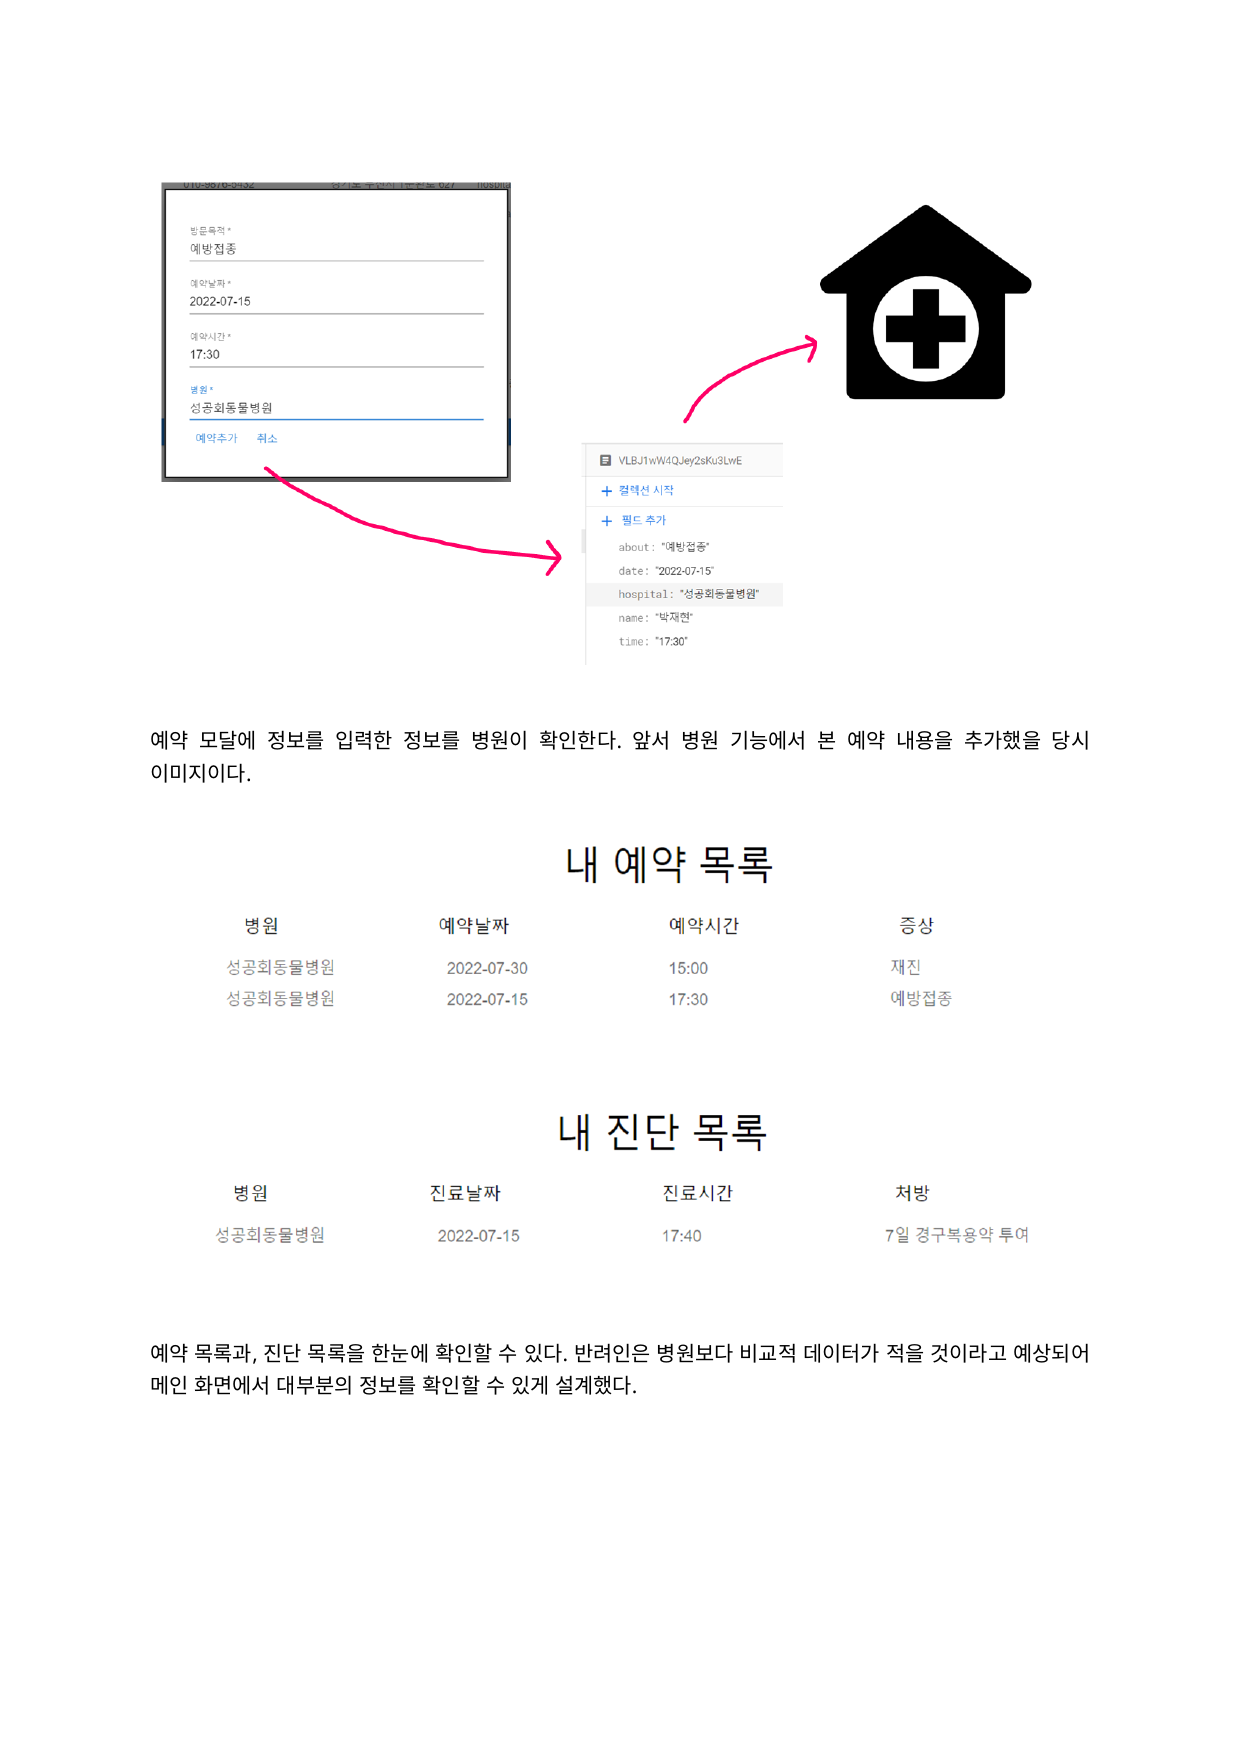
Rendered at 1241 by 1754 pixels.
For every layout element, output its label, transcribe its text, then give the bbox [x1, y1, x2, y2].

picture [150, 789, 1090, 1319]
text 예약 모달에 정보를 입력한 정보를 병원이 확인한다. 앞서 병원 기능에서 본 예약 내용을 추가했을 당시 이미지이다. [150, 724, 1090, 789]
picture [150, 177, 1090, 706]
text 예약 목록과, 진단 목록을 한눈에 확인할 수 있다. 반려인은 병원보다 비교적 데이터가 적을 것이라고 예상되어 메인 화면에서 대부분의 정보를 확인할 수 있게 설계했다. [150, 1337, 1090, 1400]
